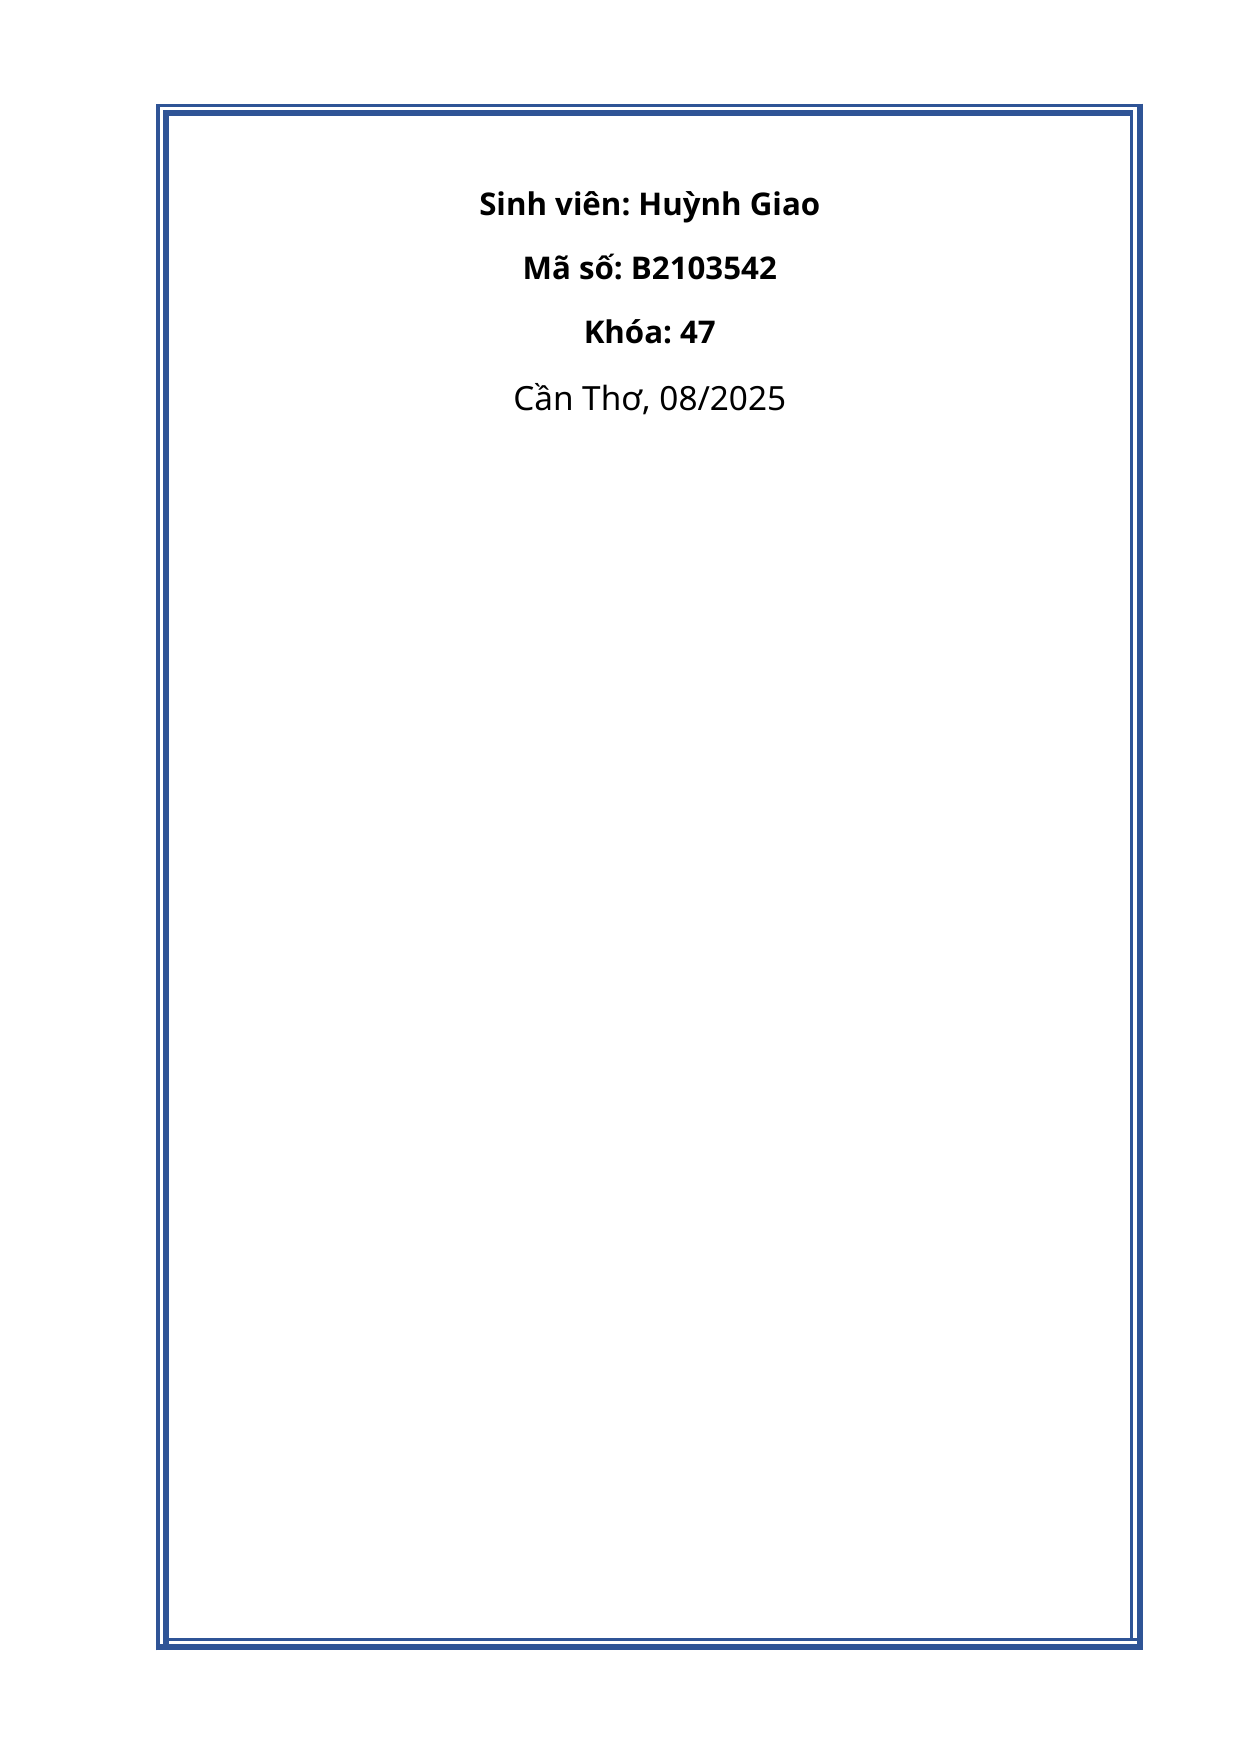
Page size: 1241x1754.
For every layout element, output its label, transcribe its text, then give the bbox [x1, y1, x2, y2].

text Sinh viên: Huỳnh Giao Mã số: B2103542 Khóa: 47 Cần Thơ, 08/2025 [177, 118, 1122, 420]
